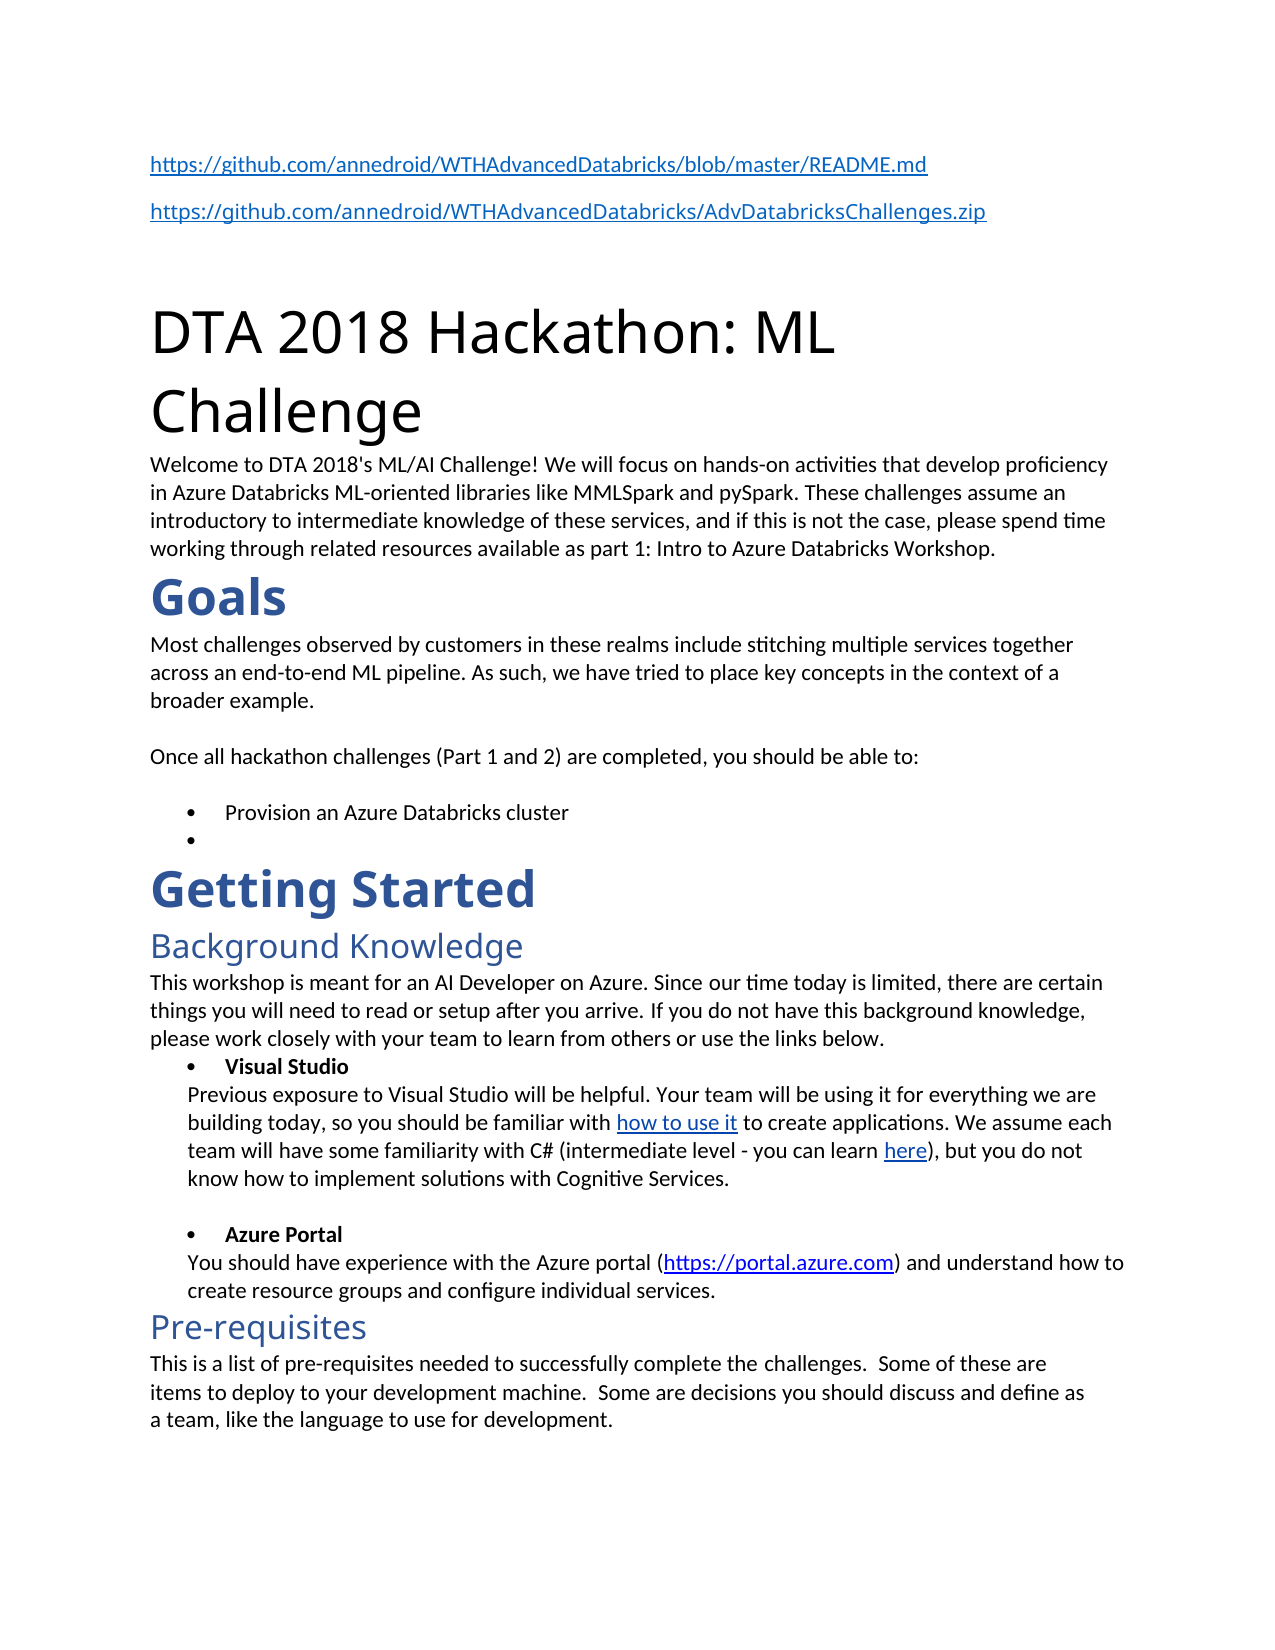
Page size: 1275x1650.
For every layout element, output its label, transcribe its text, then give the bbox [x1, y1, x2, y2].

text This is a list of pre-requisites needed to successfully complete the challenges. Some of these are items to deploy to your development machine. Some are decisions you should discuss and define as a team, like the language to use for development. [150, 1349, 1125, 1434]
text Background Knowledge [150, 922, 1125, 968]
text Getting Started [150, 854, 1125, 922]
text This workshop is meant for an AI Developer on Azure. Since our time today is limited, there are certain things you will need to read or setup after you arrive. If you do not have this background knowledge, please work closely with your team to learn from others or use the links below. [150, 968, 1125, 1052]
list Visual Studio Previous exposure to Visual Studio will be helpful. Your team will be using it for everything we are building today, so you should be familiar with how to use it to create applications. We assume each team will have some familiarity with C# (intermediate level - you can learn here), but you do not know how to implement solutions with Cognitive Services. [187, 1052, 1125, 1192]
text Most challenges observed by customers in these realms include stitching multiple services together across an end-to-end ML pipeline. As such, we have tried to place key concepts in the context of a broader example. [150, 630, 1125, 714]
text DTA 2018 Hackathon: ML Challenge [150, 291, 1125, 450]
list Provision an Azure Databricks cluster [187, 798, 1125, 826]
list Azure Portal You should have experience with the Azure portal (https://portal.azure.com) and understand how to create resource groups and configure individual services. [187, 1220, 1125, 1304]
text Welcome to DTA 2018's ML/AI Challenge! We will focus on hands-on activities that develop proficiency in Azure Databricks ML-oriented libraries like MMLSpark and pySpark. These challenges assume an introductory to intermediate knowledge of these services, and if this is not the case, please spend time working through related resources available as part 1: Intro to Azure Databricks Workshop. [150, 450, 1125, 562]
text Pre-requisites [150, 1304, 1125, 1349]
text https://github.com/annedroid/WTHAdvancedDatabricks/blob/master/README.md [150, 150, 1125, 178]
text https://github.com/annedroid/WTHAdvancedDatabricks/AdvDatabricksChallenges.zip [150, 197, 1125, 225]
text Goals [150, 562, 1125, 630]
text Once all hackathon challenges (Part 1 and 2) are completed, you should be able to: [150, 742, 1125, 770]
